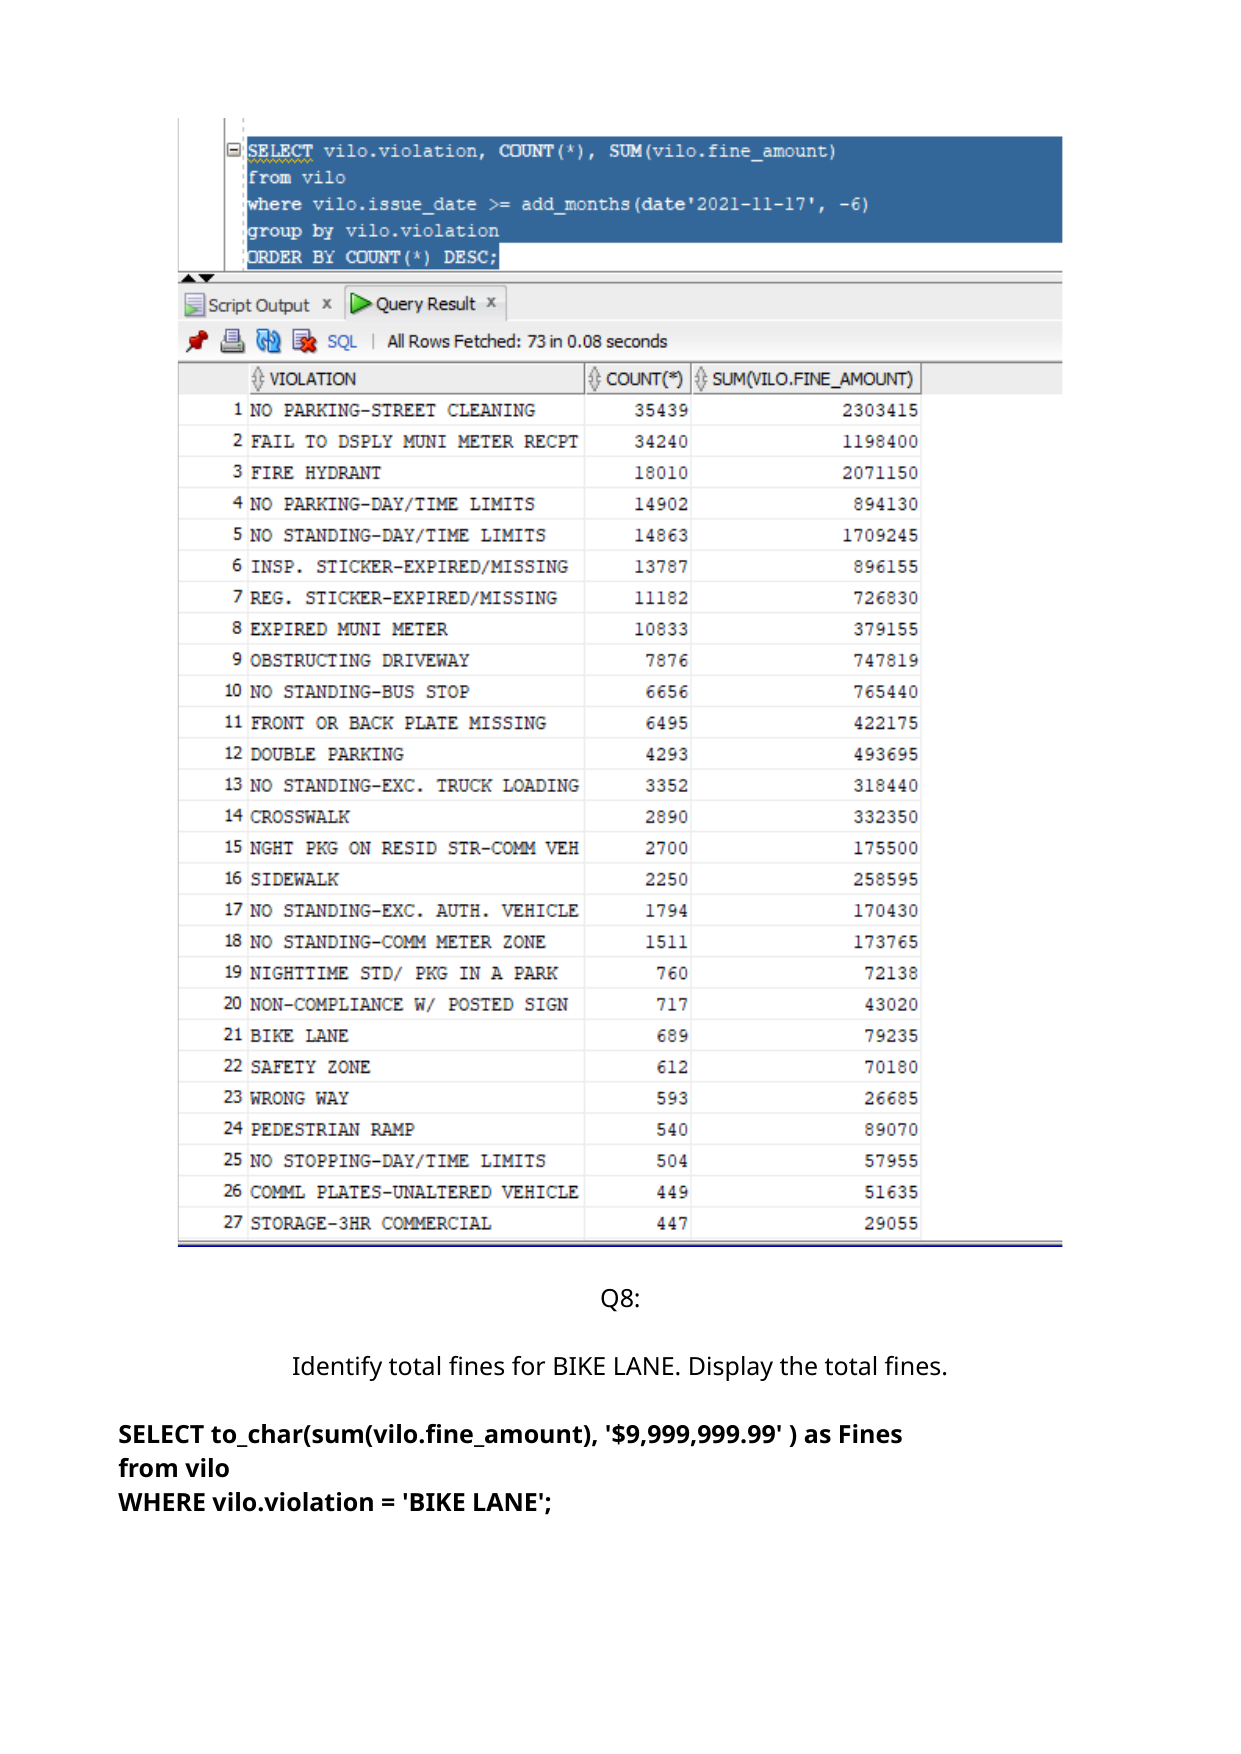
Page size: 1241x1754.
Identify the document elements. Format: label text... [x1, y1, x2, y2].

text WHERE vilo.violation = 'BIKE LANE'; [118, 1485, 1122, 1519]
picture [177, 118, 1063, 1247]
text Q8: [118, 1280, 1122, 1314]
text from vilo [118, 1451, 1122, 1485]
text Identify total fines for BIKE LANE. Display the total fines. [118, 1348, 1122, 1382]
text SELECT to_char(sum(vilo.fine_amount), '$9,999,999.99' ) as Fines [118, 1417, 1122, 1451]
